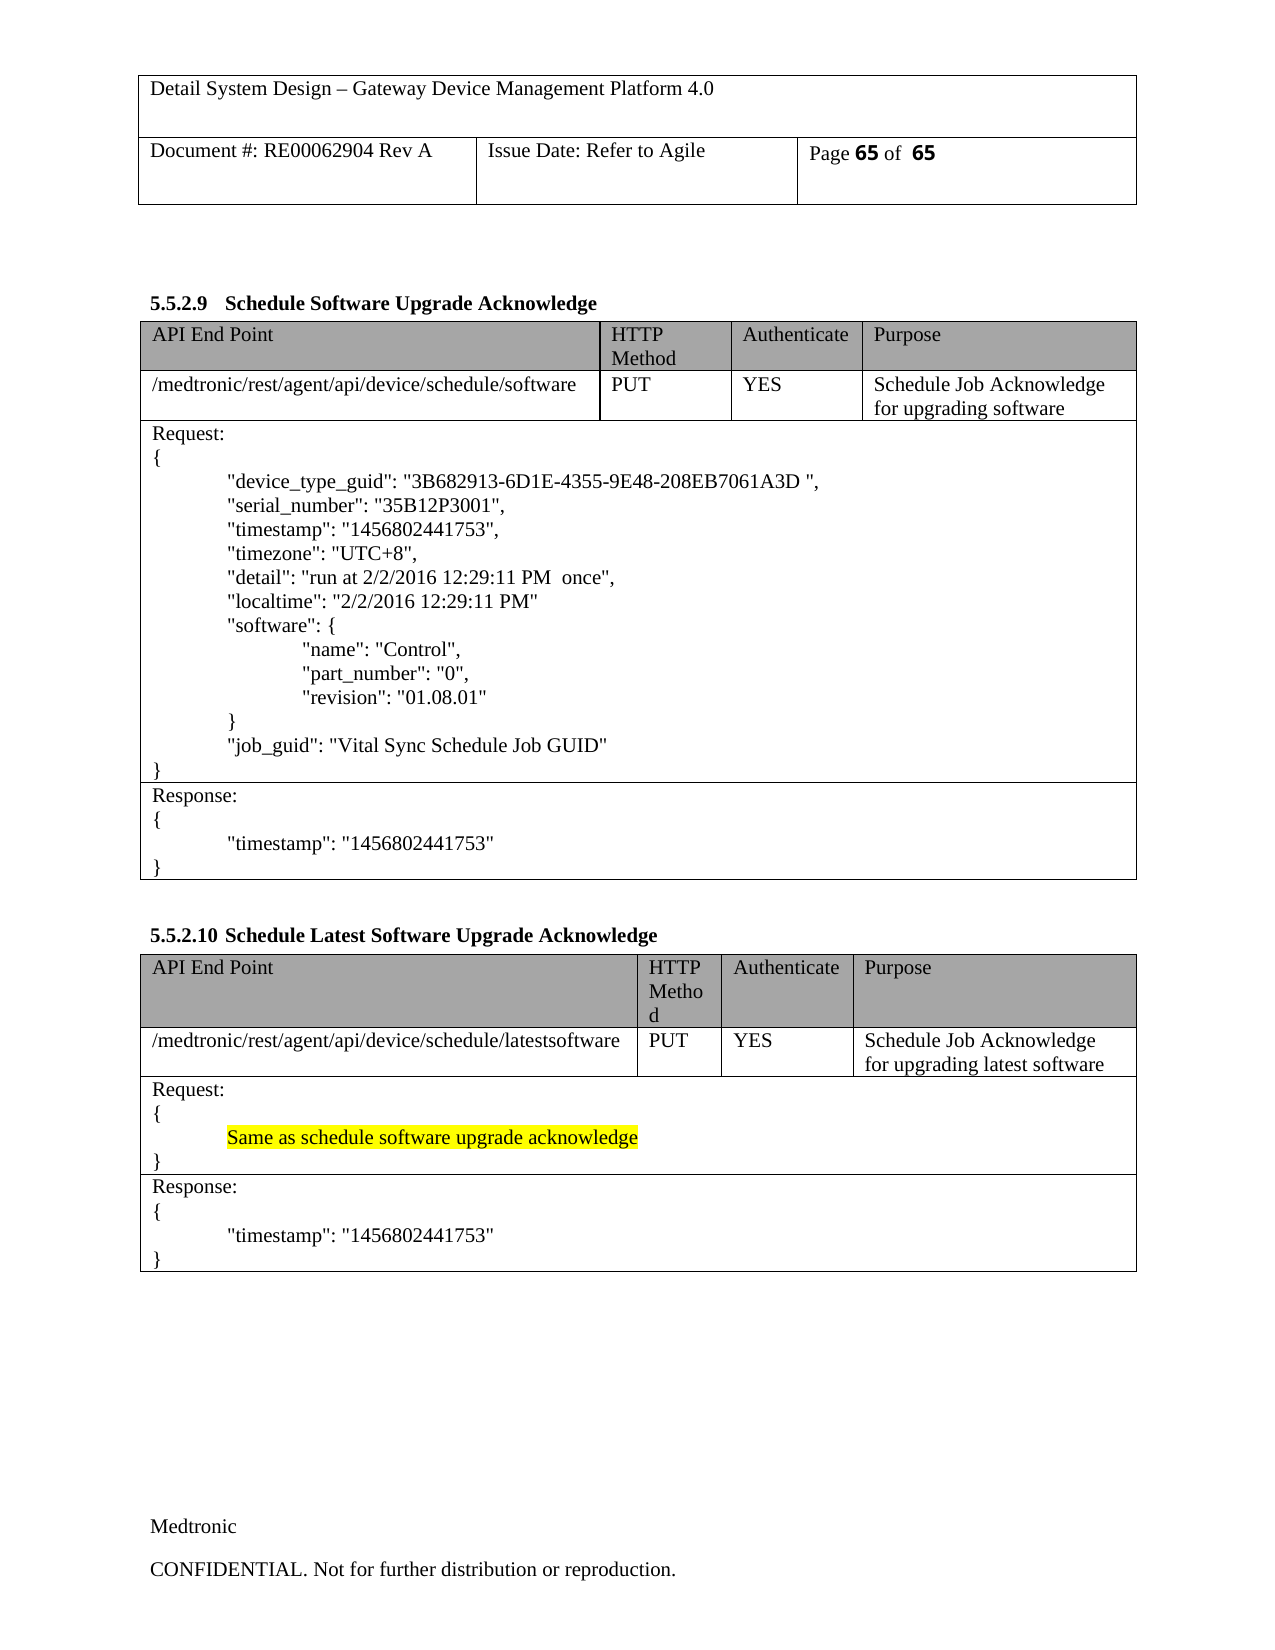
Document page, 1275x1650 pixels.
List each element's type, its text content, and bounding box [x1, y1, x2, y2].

table_cell Request: { Same as schedule software upgrade acknowledge } [141, 1077, 1136, 1173]
table_header HTTP Method [601, 322, 731, 370]
table_cell /medtronic/rest/agent/api/device/schedule/latestsoftware [141, 1028, 637, 1076]
table_cell YES [732, 371, 862, 419]
subtitle Schedule Latest Software Upgrade Acknowledge [150, 922, 1125, 947]
table_header API End Point [141, 955, 637, 1027]
table_header Purpose [854, 955, 1136, 1027]
table_header Purpose [863, 322, 1136, 370]
table_cell Schedule Job Acknowledge for upgrading latest software [854, 1028, 1136, 1076]
table_cell YES [722, 1028, 853, 1076]
subtitle Schedule Software Upgrade Acknowledge [150, 290, 1125, 315]
table_cell Response: { "timestamp": "1456802441753" } [141, 783, 1136, 879]
table_header HTTP Method [638, 955, 721, 1027]
table_cell PUT [601, 371, 731, 419]
table_cell PUT [638, 1028, 721, 1076]
table_cell Schedule Job Acknowledge for upgrading software [863, 371, 1136, 419]
table_header Authenticate [722, 955, 853, 1027]
table_cell /medtronic/rest/agent/api/device/schedule/software [141, 371, 599, 419]
table_cell Response: { "timestamp": "1456802441753" } [141, 1175, 1136, 1271]
table_header Authenticate [732, 322, 862, 370]
table_cell Request: { "device_type_guid": "3B682913-6D1E-4355-9E48-208EB7061A3D ", "serial_number": "35B12P3001", "timestamp": "1456802441753", "timezone": "UTC+8", "detail": "run at 2/2/2016 12:29:11 PM once", "localtime": "2/2/2016 12:29:11 PM" "software": { "name": "Control", "part_number": "0", "revision": "01.08.01" } "job_guid": "Vital Sync Schedule Job GUID" } [141, 421, 1136, 782]
table_header API End Point [141, 322, 599, 370]
